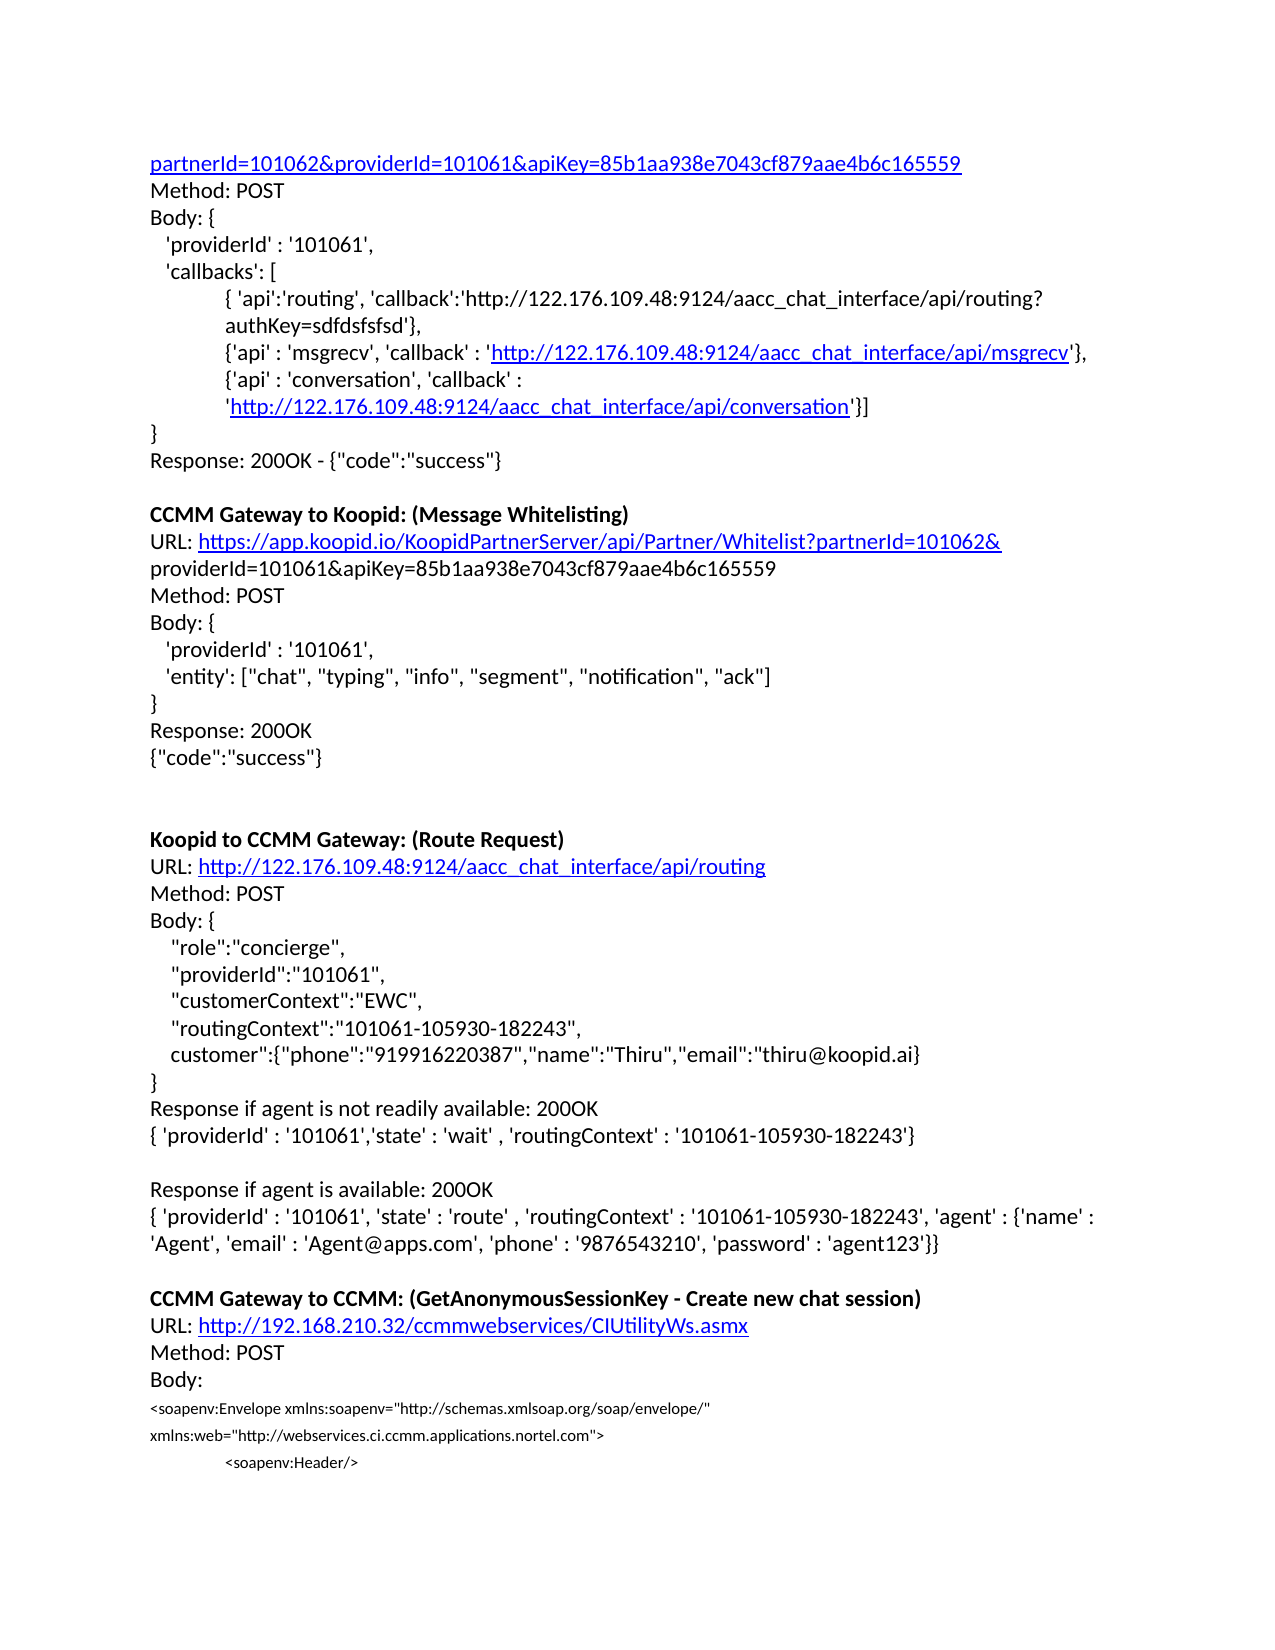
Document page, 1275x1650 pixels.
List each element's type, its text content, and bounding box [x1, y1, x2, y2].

text Body: [150, 1366, 1125, 1393]
text Method: POST [150, 177, 1125, 204]
text Response if agent is available: 200OK [150, 1176, 1125, 1203]
text "customerContext":"EWC", [150, 987, 1125, 1014]
text 'callbacks': [ [150, 258, 1125, 285]
text {"code":"success"} [150, 743, 1125, 771]
text customer":{"phone":"919916220387","name":"Thiru","email":"thiru@koopid.ai} [150, 1041, 1125, 1068]
text } [150, 689, 1125, 717]
text { 'providerId' : '101061','state' : 'wait' , 'routingContext' : '101061-105930-182243'} [150, 1122, 1125, 1149]
text Method: POST [150, 879, 1125, 906]
text URL: https://app.koopid.io/KoopidPartnerServer/api/Partner/Whitelist?partnerId=101062& providerId=101061&apiKey=85b1aa938e7043cf879aae4b6c165559 [150, 528, 1125, 582]
text URL: http://192.168.210.32/ccmmwebservices/CIUtilityWs.asmx [150, 1312, 1125, 1339]
text 'providerId' : '101061', [150, 636, 1125, 663]
text 'providerId' : '101061', [150, 231, 1125, 258]
text Body: { [150, 609, 1125, 636]
text <soapenv:Envelope xmlns:soapenv="http://schemas.xmlsoap.org/soap/envelope/" xmlns:web="http://webservices.ci.ccmm.applications.nortel.com"> [150, 1393, 1125, 1447]
text { 'providerId' : '101061', 'state' : 'route' , 'routingContext' : '101061-105930-182243', 'agent' : {'name' : 'Agent', 'email' : 'Agent@apps.com', 'phone' : '9876543210', 'password' : 'agent123'}} [150, 1203, 1125, 1257]
text URL: http://122.176.109.48:9124/aacc_chat_interface/api/routing [150, 852, 1125, 879]
text Method: POST [150, 1339, 1125, 1366]
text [150, 150, 1125, 177]
text { 'api':'routing', 'callback':'http://122.176.109.48:9124/aacc_chat_interface/api/routing?authKey=sdfdsfsfsd'}, [225, 285, 1125, 339]
text Response: 200OK [150, 717, 1125, 743]
text Response: 200OK - {"code":"success"} [150, 447, 1125, 474]
text Body: { [150, 906, 1125, 933]
text "role":"concierge", [150, 933, 1125, 960]
text {'api' : 'conversation', 'callback' : 'http://122.176.109.48:9124/aacc_chat_interface/api/conversation'}] [225, 366, 1125, 420]
text Body: { [150, 204, 1125, 231]
text } [150, 1068, 1125, 1095]
text CCMM Gateway to Koopid: (Message Whitelisting) [150, 501, 1125, 528]
text "providerId":"101061", [150, 960, 1125, 987]
text "routingContext":"101061-105930-182243", [150, 1014, 1125, 1041]
text Response if agent is not readily available: 200OK [150, 1095, 1125, 1122]
text 'entity': ["chat", "typing", "info", "segment", "notification", "ack"] [150, 663, 1125, 689]
text } [150, 420, 1125, 447]
text {'api' : 'msgrecv', 'callback' : 'http://122.176.109.48:9124/aacc_chat_interface/api/msgrecv'}, [225, 339, 1125, 366]
text <soapenv:Header/> [225, 1447, 1125, 1474]
text Koopid to CCMM Gateway: (Route Request) [150, 826, 1125, 852]
text Method: POST [150, 582, 1125, 609]
text CCMM Gateway to CCMM: (GetAnonymousSessionKey - Create new chat session) [150, 1285, 1125, 1312]
